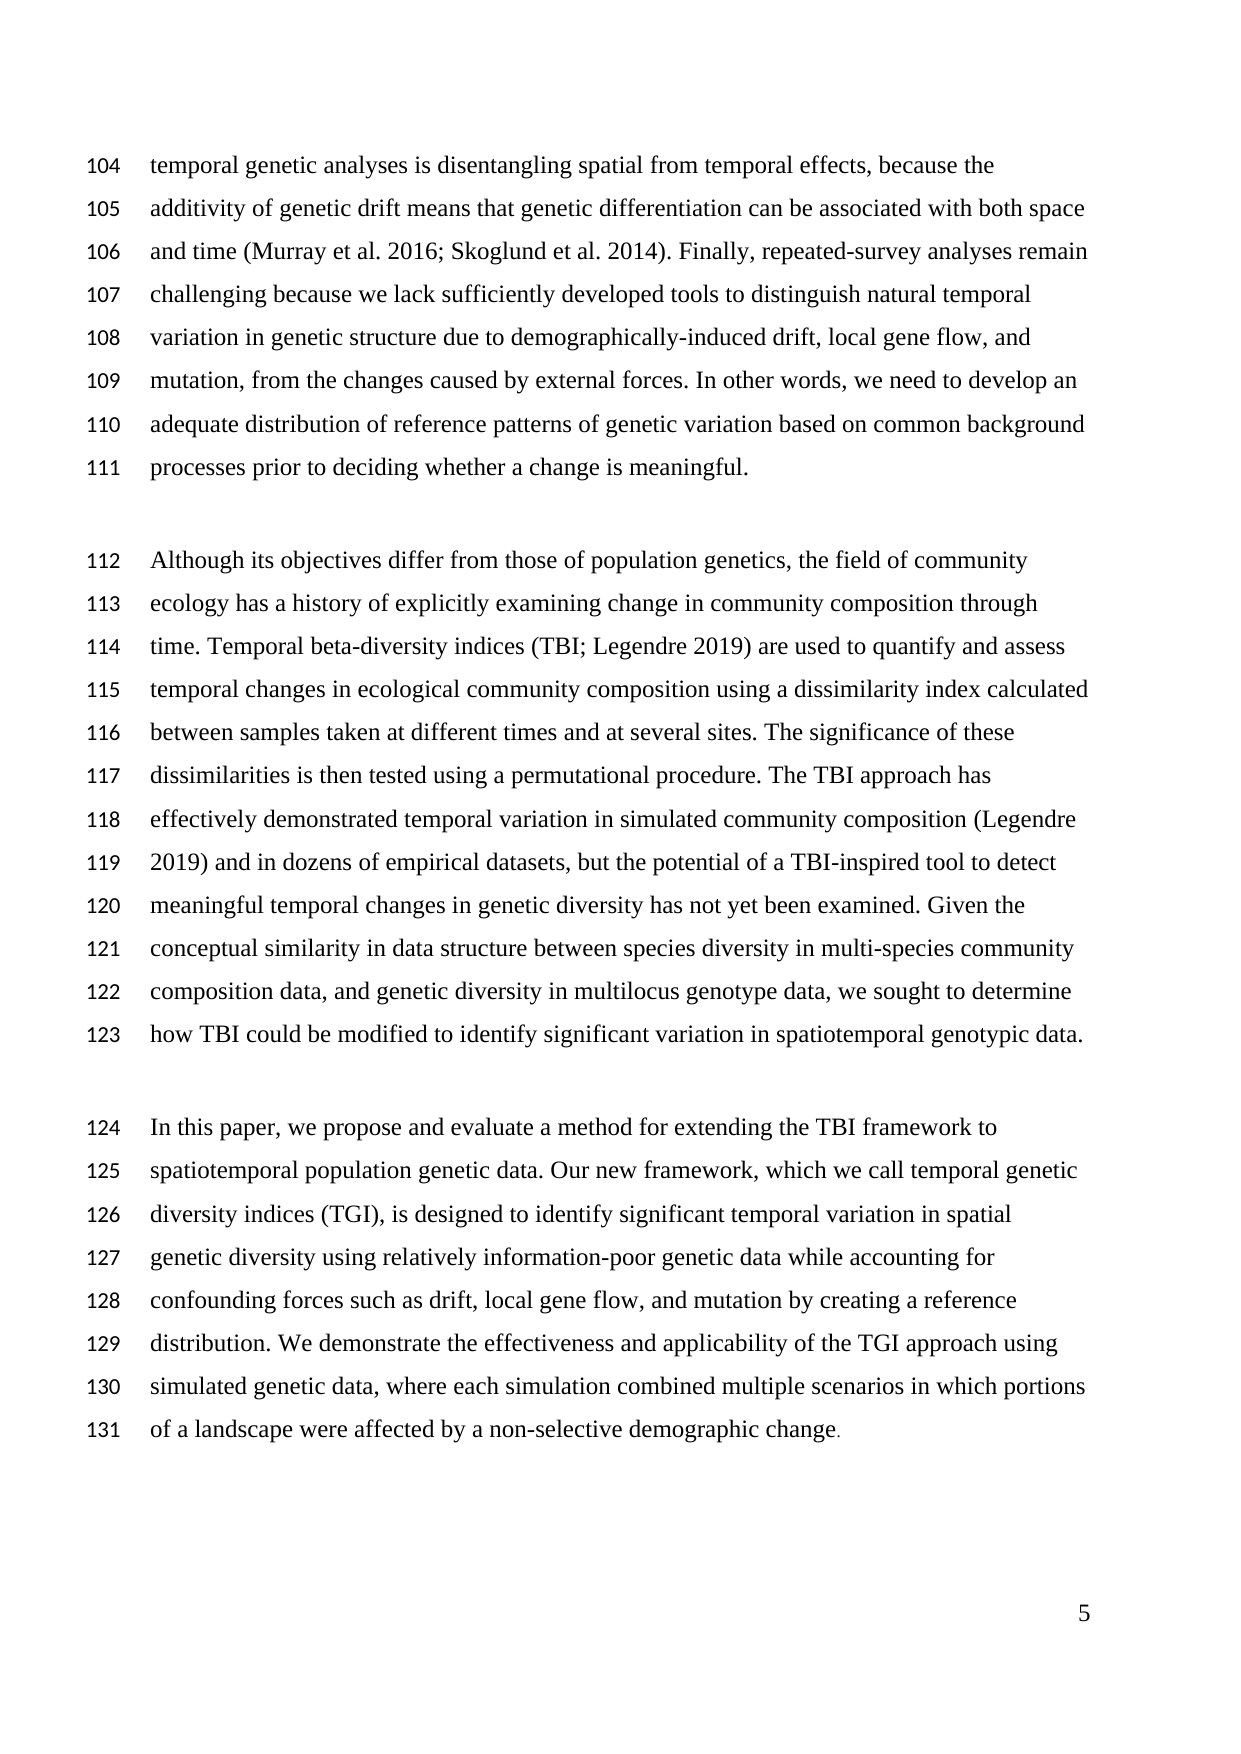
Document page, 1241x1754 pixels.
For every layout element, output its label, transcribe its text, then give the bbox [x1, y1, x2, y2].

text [150, 150, 1090, 481]
text In this paper, we propose and evaluate a method for extending the TBI framework to spatiotemporal population genetic data. Our new framework, which we call temporal genetic diversity indices (TGI), is designed to identify significant temporal variation in spatial genetic diversity using relatively information-poor genetic data while accounting for confounding forces such as drift, local gene flow, and mutation by creating a reference distribution. We demonstrate the effectiveness and applicability of the TGI approach using simulated genetic data, where each simulation combined multiple scenarios in which portions of a landscape were affected by a non-selective demographic change. [150, 1112, 1090, 1443]
text Although its objectives differ from those of population genetics, the field of community ecology has a history of explicitly examining change in community composition through time. Temporal beta-diversity indices (TBI; Legendre 2019) are used to quantify and assess temporal changes in ecological community composition using a dissimilarity index calculated between samples taken at different times and at several sites. The significance of these dissimilarities is then tested using a permutational procedure. The TBI approach has effectively demonstrated temporal variation in simulated community composition (Legendre 2019) and in dozens of empirical datasets, but the potential of a TBI-inspired tool to detect meaningful temporal changes in genetic diversity has not yet been examined. Given the conceptual similarity in data structure between species diversity in multi-species community composition data, and genetic diversity in multilocus genotype data, we sought to determine how TBI could be modified to identify significant variation in spatiotemporal genotypic data. [150, 545, 1090, 1048]
